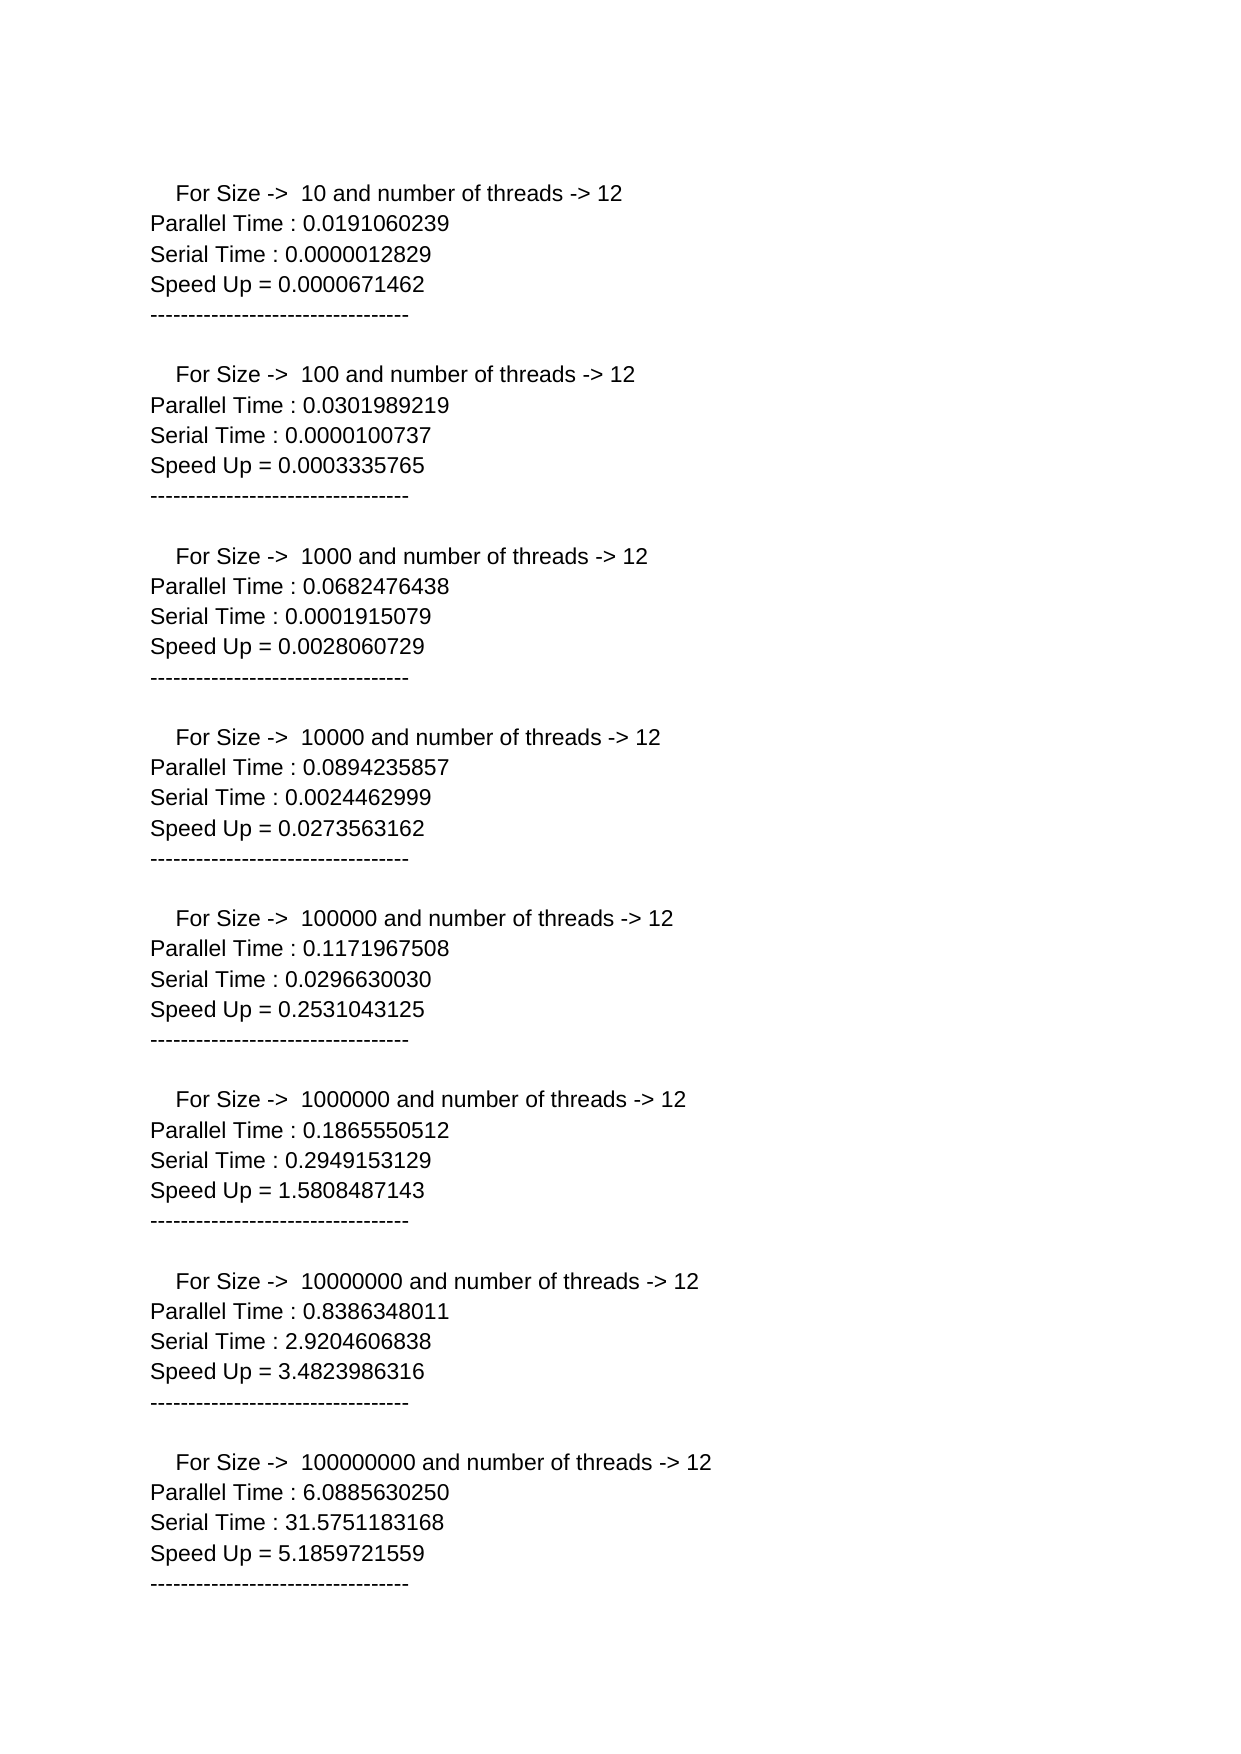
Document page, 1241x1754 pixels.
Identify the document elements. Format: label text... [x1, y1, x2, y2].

text For Size -> 1000000 and number of threads -> 12 [150, 1086, 1090, 1113]
text For Size -> 100000000 and number of threads -> 12 [150, 1449, 1090, 1475]
text For Size -> 10 and number of threads -> 12 [150, 180, 1090, 207]
text Serial Time : 0.0024462999 [150, 784, 1090, 811]
text Serial Time : 0.0001915079 [150, 603, 1090, 629]
text Serial Time : 31.5751183168 [150, 1509, 1090, 1536]
text Speed Up = 0.0273563162 [150, 814, 1090, 841]
text Speed Up = 0.0000671462 [150, 271, 1090, 297]
text Parallel Time : 0.8386348011 [150, 1298, 1090, 1324]
text ---------------------------------- [150, 301, 1090, 327]
text Speed Up = 5.1859721559 [150, 1539, 1090, 1566]
text For Size -> 100000 and number of threads -> 12 [150, 905, 1090, 932]
text Serial Time : 2.9204606838 [150, 1328, 1090, 1354]
text Speed Up = 1.5808487143 [150, 1177, 1090, 1203]
text For Size -> 10000000 and number of threads -> 12 [150, 1268, 1090, 1294]
text Serial Time : 0.0000100737 [150, 422, 1090, 448]
text ---------------------------------- [150, 1026, 1090, 1052]
text ---------------------------------- [150, 1388, 1090, 1415]
text Speed Up = 0.2531043125 [150, 996, 1090, 1022]
text ---------------------------------- [150, 1207, 1090, 1234]
text Parallel Time : 0.1865550512 [150, 1117, 1090, 1143]
text ---------------------------------- [150, 663, 1090, 690]
text Parallel Time : 6.0885630250 [150, 1479, 1090, 1506]
text Speed Up = 0.0028060729 [150, 633, 1090, 660]
text ---------------------------------- [150, 1570, 1090, 1596]
text Parallel Time : 0.0191060239 [150, 210, 1090, 237]
text Serial Time : 0.2949153129 [150, 1147, 1090, 1173]
text Parallel Time : 0.0682476438 [150, 573, 1090, 599]
text ---------------------------------- [150, 482, 1090, 509]
text Parallel Time : 0.1171967508 [150, 935, 1090, 962]
text Serial Time : 0.0296630030 [150, 966, 1090, 992]
text Speed Up = 0.0003335765 [150, 452, 1090, 478]
text For Size -> 1000 and number of threads -> 12 [150, 543, 1090, 569]
text Parallel Time : 0.0894235857 [150, 754, 1090, 781]
text For Size -> 100 and number of threads -> 12 [150, 361, 1090, 388]
text Speed Up = 3.4823986316 [150, 1358, 1090, 1385]
text ---------------------------------- [150, 845, 1090, 871]
text Serial Time : 0.0000012829 [150, 241, 1090, 267]
text Parallel Time : 0.0301989219 [150, 392, 1090, 418]
text For Size -> 10000 and number of threads -> 12 [150, 724, 1090, 750]
